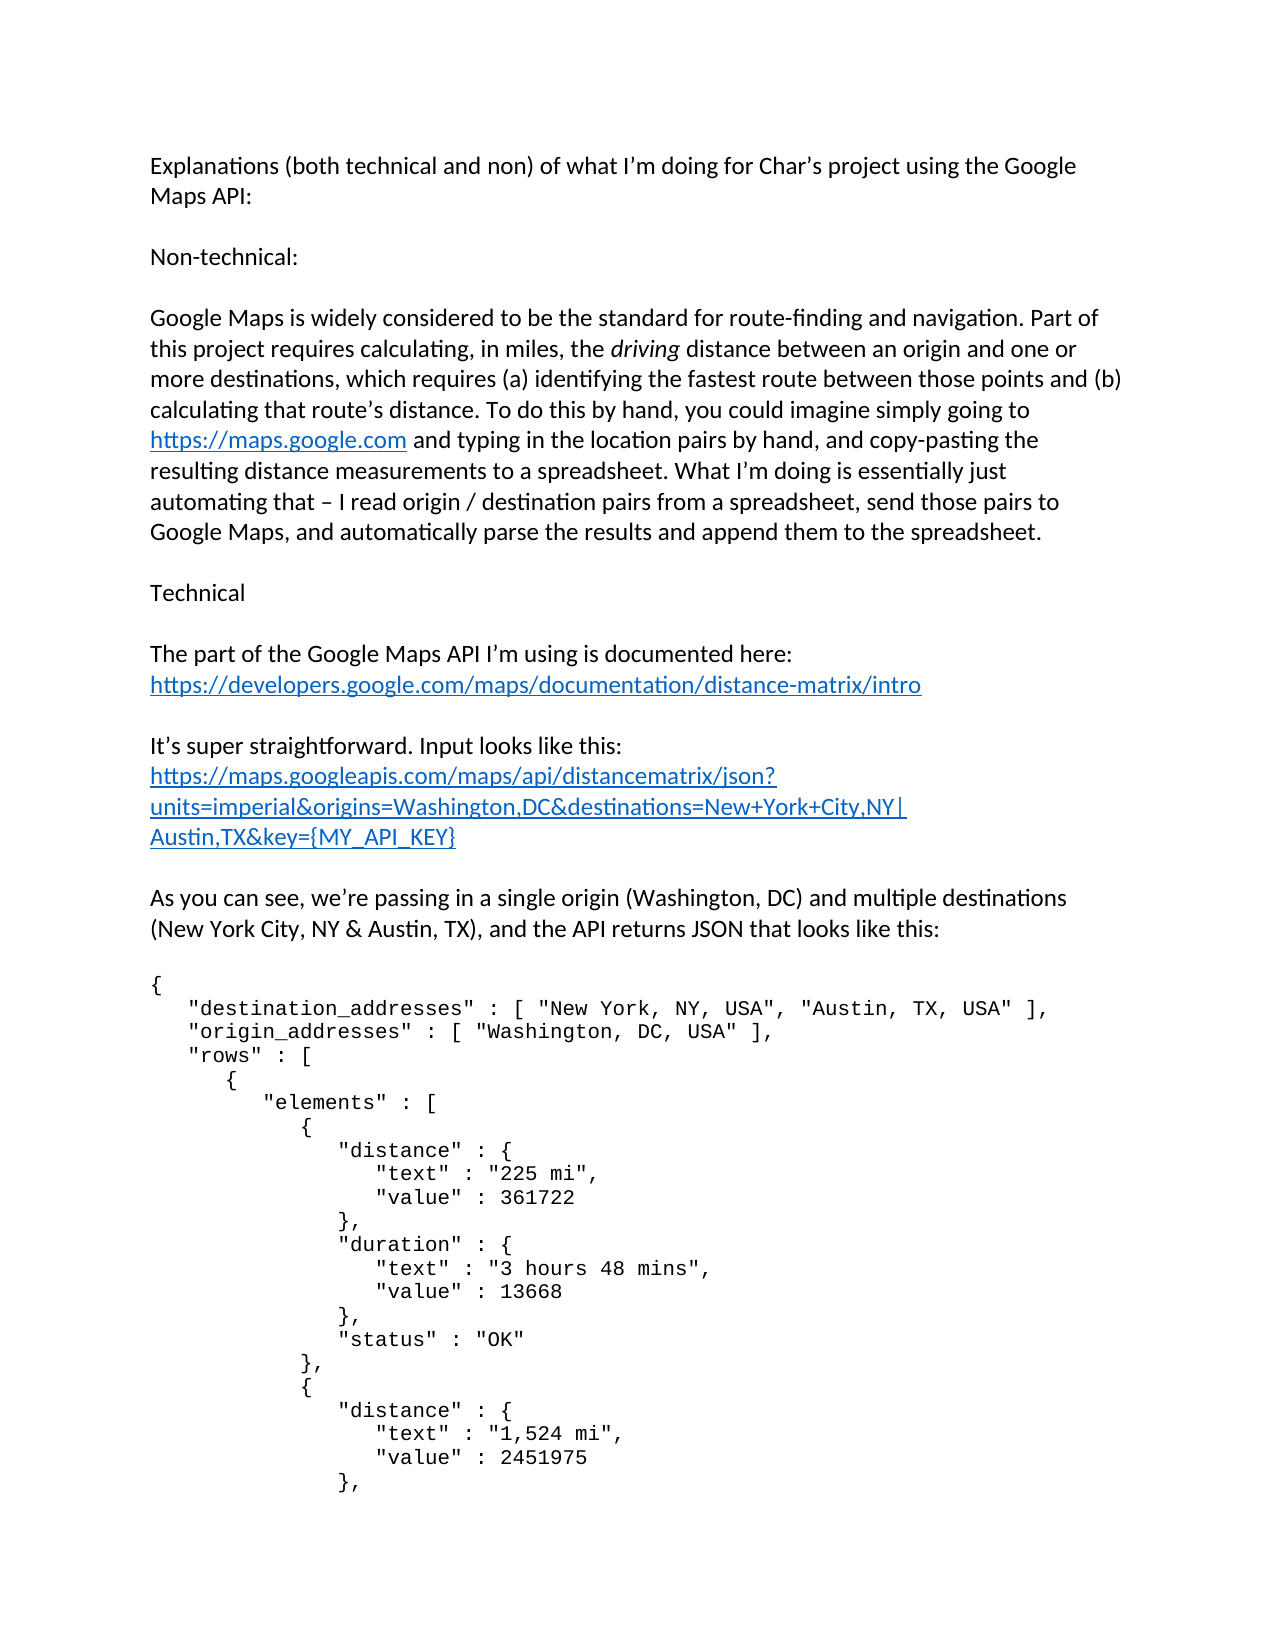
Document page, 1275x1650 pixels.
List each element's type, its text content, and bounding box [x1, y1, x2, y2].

text "text" : "225 mi", [150, 1163, 1125, 1187]
text "elements" : [ [150, 1092, 1125, 1116]
text "text" : "1,524 mi", [150, 1423, 1125, 1447]
text It’s super straightforward. Input looks like this: [150, 730, 1125, 760]
text "origin_addresses" : [ "Washington, DC, USA" ], [150, 1021, 1125, 1045]
text "rows" : [ [150, 1045, 1125, 1069]
text { [150, 974, 1125, 998]
text "value" : 2451975 [150, 1447, 1125, 1471]
text As you can see, we’re passing in a single origin (Washington, DC) and multiple destinations (New York City, NY & Austin, TX), and the API returns JSON that looks like this: [150, 882, 1125, 943]
text "value" : 361722 [150, 1187, 1125, 1211]
text }, [150, 1211, 1125, 1234]
text Technical [150, 577, 1125, 638]
text }, [150, 1352, 1125, 1376]
text Non-technical: [150, 242, 1125, 272]
text }, [150, 1305, 1125, 1329]
text "duration" : { [150, 1234, 1125, 1258]
text { [150, 1116, 1125, 1139]
text "text" : "3 hours 48 mins", [150, 1258, 1125, 1281]
text Explanations (both technical and non) of what I’m doing for Char’s project using the Google Maps API: [150, 150, 1125, 211]
text }, [150, 1471, 1125, 1494]
text https://maps.googleapis.com/maps/api/distancematrix/json?units=imperial&origins=Washington,DC&destinations=New+York+City,NY|Austin,TX&key={MY_API_KEY} [150, 760, 1125, 852]
text "value" : 13668 [150, 1281, 1125, 1305]
text "distance" : { [150, 1400, 1125, 1423]
text The part of the Google Maps API I’m using is documented here: https://developers.google.com/maps/documentation/distance-matrix/intro [150, 638, 1125, 699]
text Google Maps is widely considered to be the standard for route-finding and navigation. Part of this project requires calculating, in miles, the driving distance between an origin and one or more destinations, which requires (a) identifying the fastest route between those points and (b) calculating that route’s distance. To do this by hand, you could imagine simply going to https://maps.google.com and typing in the location pairs by hand, and copy-pasting the resulting distance measurements to a spreadsheet. What I’m doing is essentially just automating that – I read origin / destination pairs from a spreadsheet, send those pairs to Google Maps, and automatically parse the results and append them to the spreadsheet. [150, 303, 1125, 547]
text "destination_addresses" : [ "New York, NY, USA", "Austin, TX, USA" ], [150, 998, 1125, 1021]
text "status" : "OK" [150, 1329, 1125, 1352]
text "distance" : { [150, 1139, 1125, 1163]
text { [150, 1069, 1125, 1092]
text { [150, 1376, 1125, 1400]
